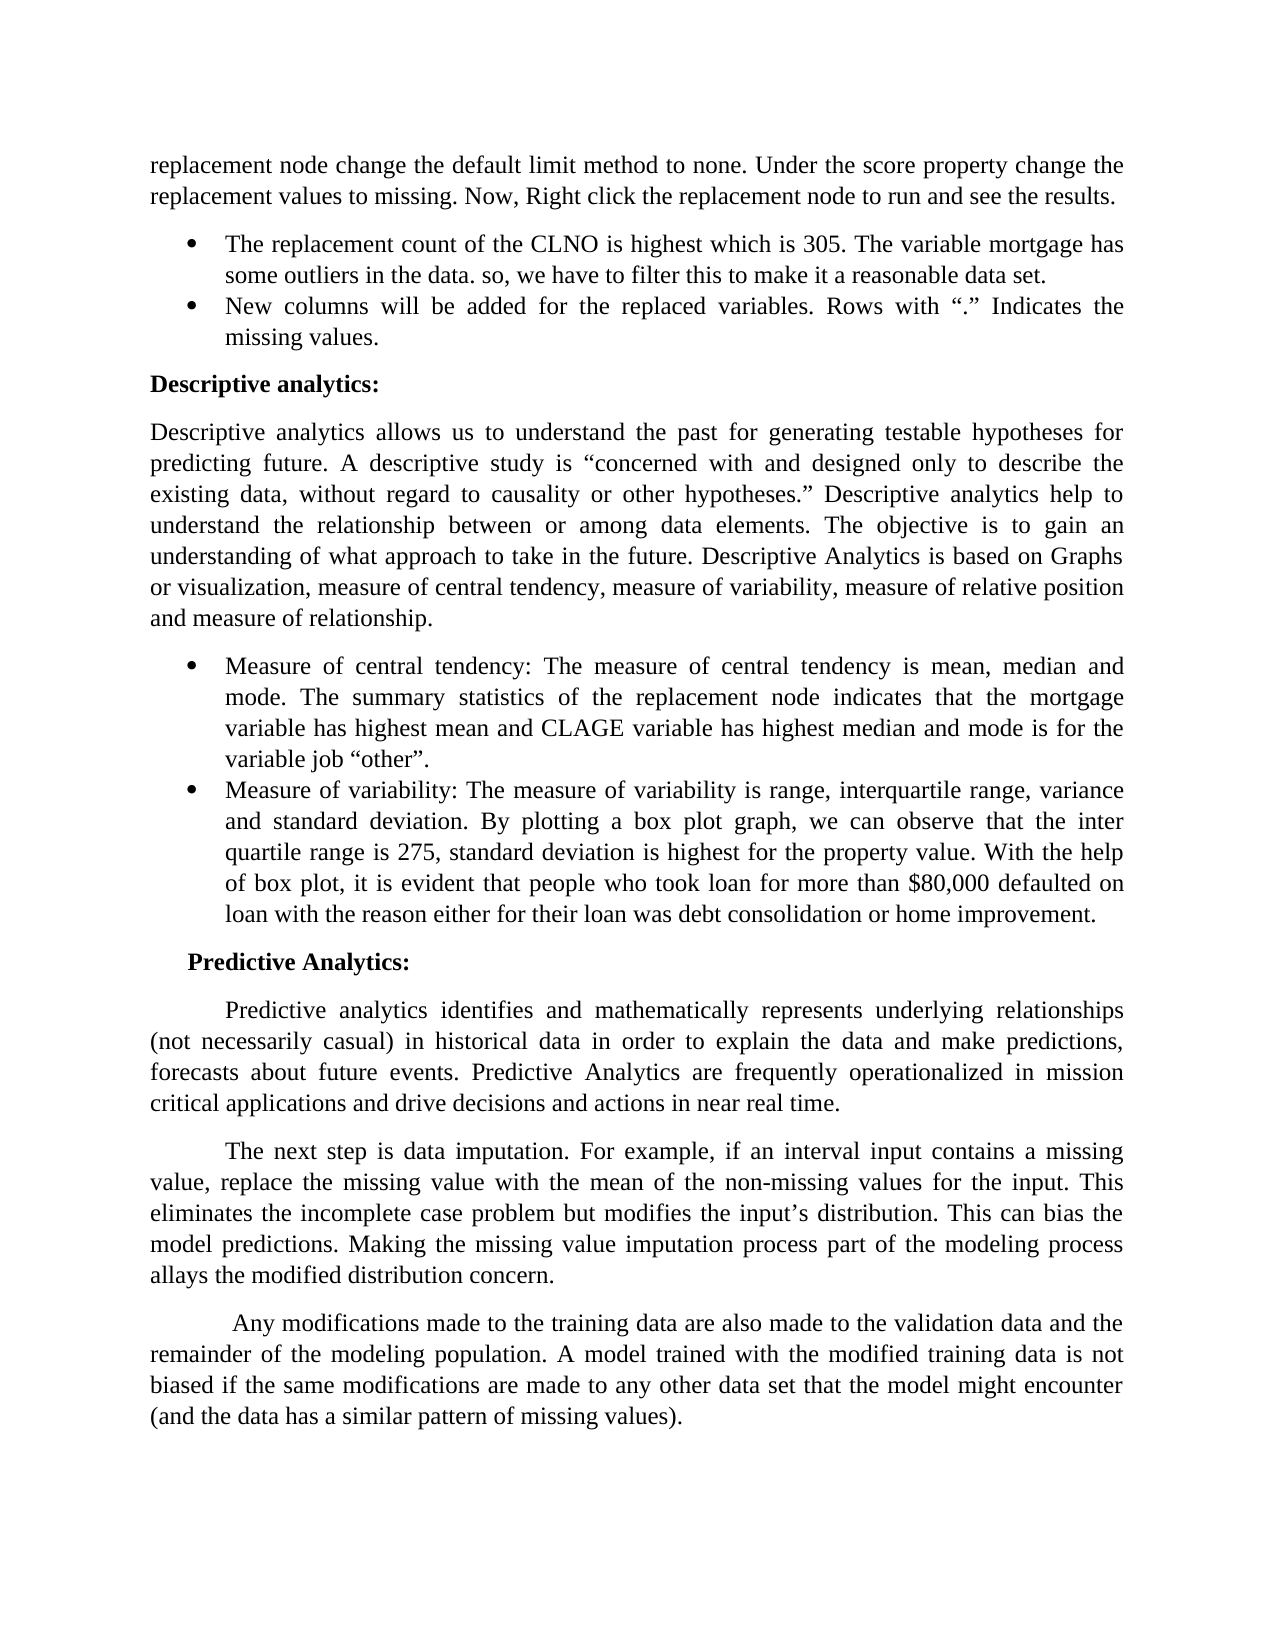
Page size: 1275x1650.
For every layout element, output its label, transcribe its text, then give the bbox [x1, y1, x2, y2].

text Predictive Analytics: [187, 947, 1125, 976]
list Measure of variability: The measure of variability is range, interquartile range, variance and standard deviation. By plotting a box plot graph, we can observe that the inter quartile range is 275, standard deviation is highest for the property value. With the help of box plot, it is evident that people who took loan for more than $80,000 defaulted on loan with the reason either for their loan was debt consolidation or home improvement. [187, 775, 1125, 928]
list The replacement count of the CLNO is highest which is 305. The variable mortgage has some outliers in the data. so, we have to filter this to make it a reasonable data set. [187, 229, 1125, 288]
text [150, 150, 1125, 210]
list Measure of central tendency: The measure of central tendency is mean, median and mode. The summary statistics of the replacement node indicates that the mortgage variable has highest mean and CLAGE variable has highest median and mode is for the variable job “other”. [187, 651, 1125, 773]
list New columns will be added for the replaced variables. Rows with “.” Indicates the missing values. [187, 291, 1125, 351]
text Descriptive analytics allows us to understand the past for generating testable hypotheses for predicting future. A descriptive study is “concerned with and designed only to describe the existing data, without regard to causality or other hypotheses.” Descriptive analytics help to understand the relationship between or among data elements. The objective is to gain an understanding of what approach to take in the future. Descriptive Analytics is based on Graphs or visualization, measure of central tendency, measure of variability, measure of relative position and measure of relationship. [150, 417, 1125, 632]
text The next step is data imputation. For example, if an interval input contains a missing value, replace the missing value with the mean of the non-missing values for the input. This eliminates the incomplete case problem but modifies the input’s distribution. This can bias the model predictions. Making the missing value imputation process part of the modeling process allays the modified distribution concern. [150, 1136, 1125, 1289]
text Predictive analytics identifies and mathematically represents underlying relationships (not necessarily casual) in historical data in order to explain the data and make predictions, forecasts about future events. Predictive Analytics are frequently operationalized in mission critical applications and drive decisions and actions in near real time. [150, 995, 1125, 1117]
text Any modifications made to the training data are also made to the validation data and the remainder of the modeling population. A model trained with the modified training data is not biased if the same modifications are made to any other data set that the model might encounter (and the data has a similar pattern of missing values). [150, 1308, 1125, 1429]
text Descriptive analytics: [150, 369, 1125, 398]
